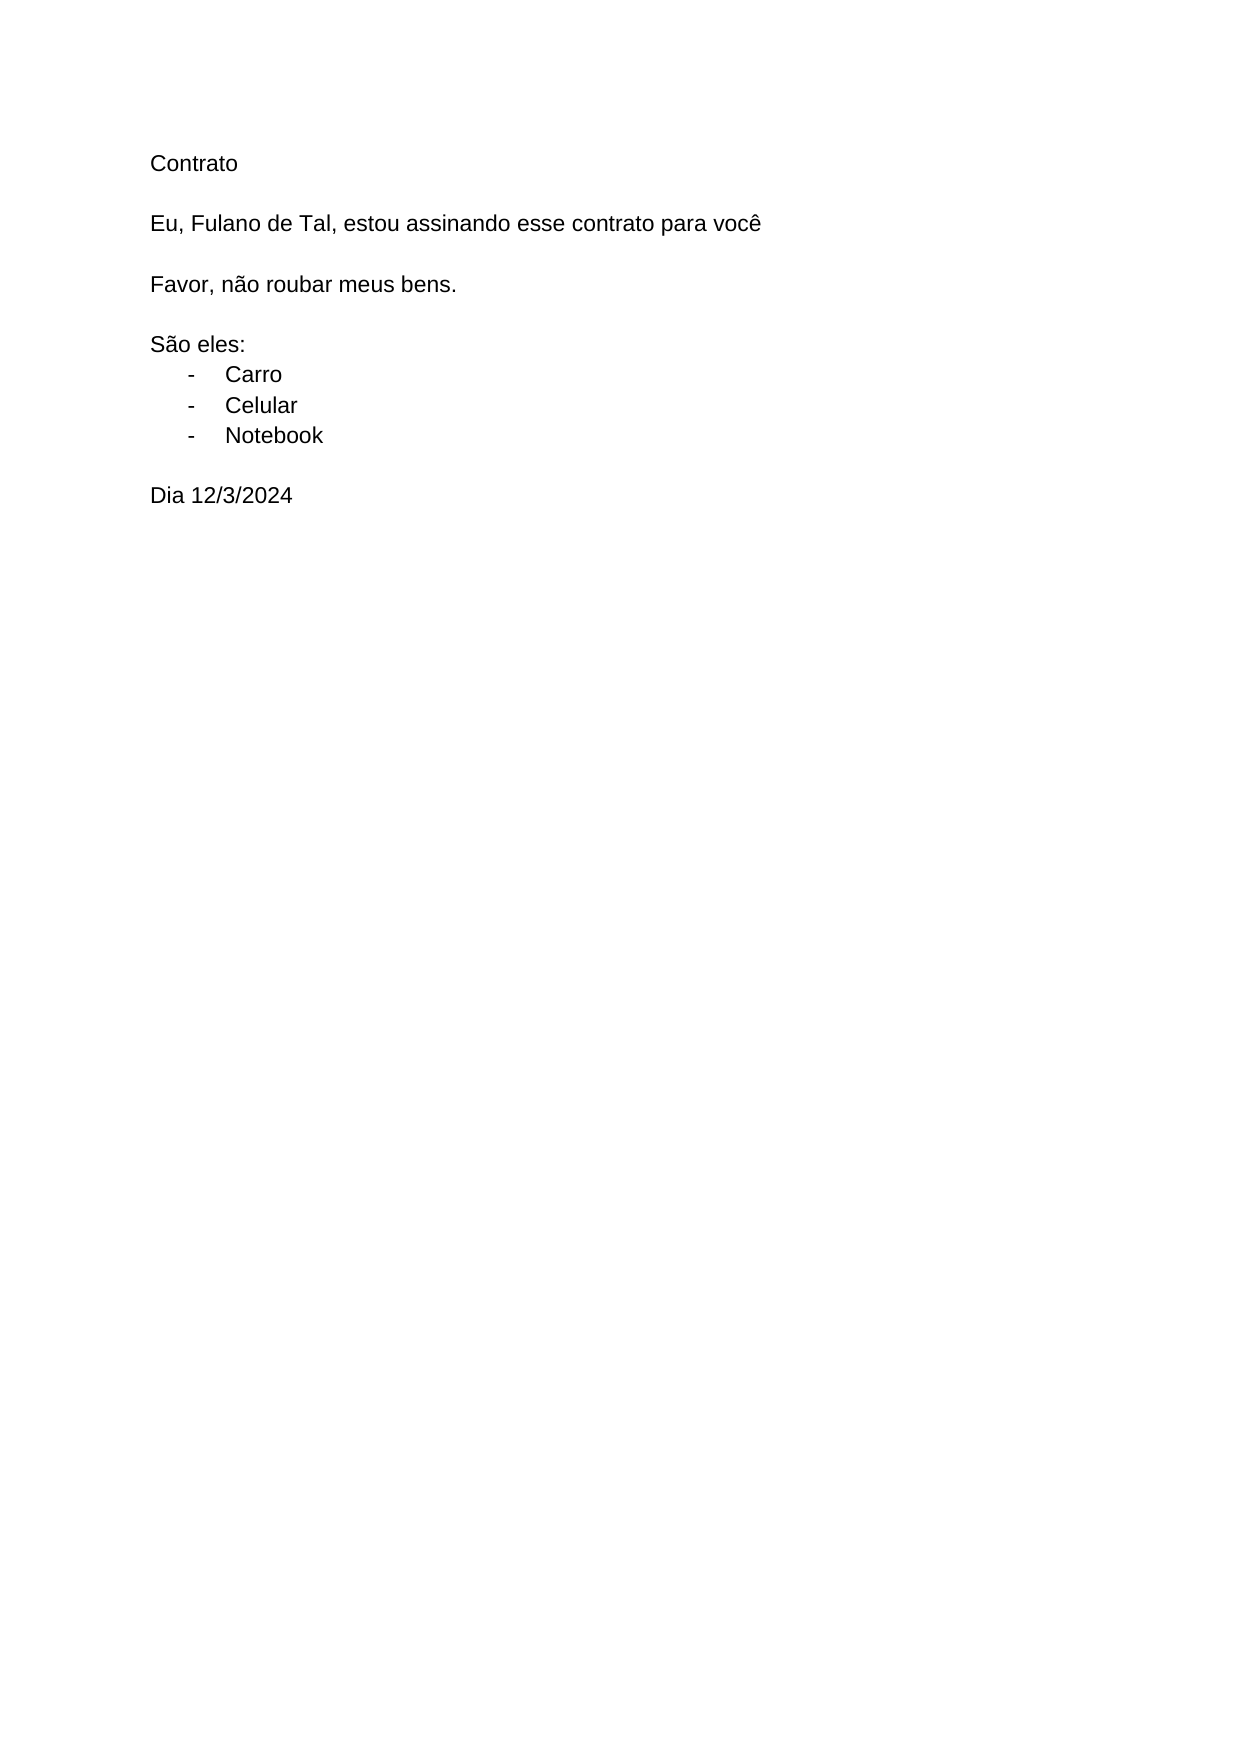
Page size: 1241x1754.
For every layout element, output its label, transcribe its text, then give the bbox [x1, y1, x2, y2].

text Dia 12/3/2024 [150, 482, 1090, 509]
text Contrato [150, 150, 1090, 176]
list Notebook [187, 422, 1090, 448]
text Eu, Fulano de Tal, estou assinando esse contrato para você [150, 210, 1090, 237]
list Celular [187, 392, 1090, 418]
text Favor, não roubar meus bens. [150, 271, 1090, 297]
text São eles: [150, 331, 1090, 358]
list Carro [187, 361, 1090, 388]
